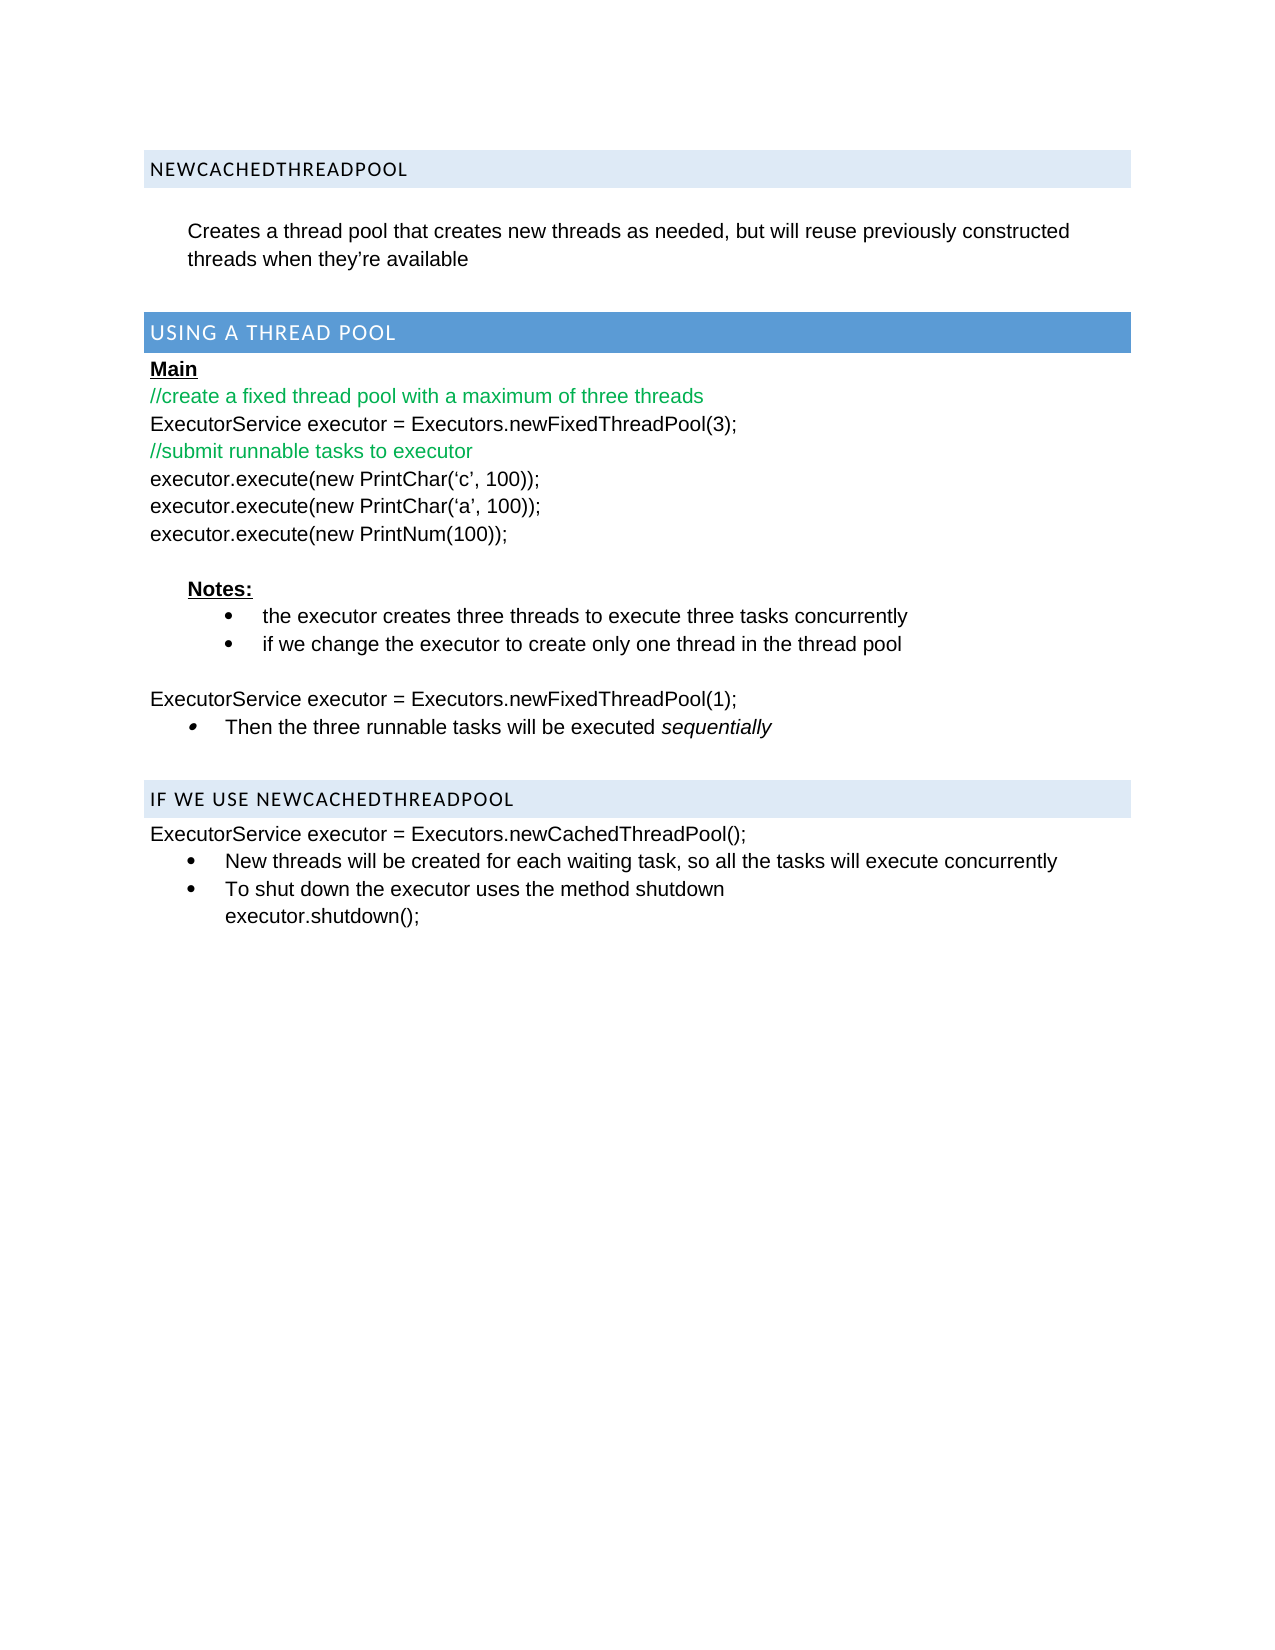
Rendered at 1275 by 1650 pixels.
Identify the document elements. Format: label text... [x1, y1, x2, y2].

text executor.execute(new PrintChar(‘c’, 100)); [150, 467, 1125, 491]
text ExecutorService executor = Executors.newFixedThreadPool(1); [150, 687, 1125, 711]
subtitle if we use newCachedThreadPool [150, 786, 1125, 812]
text Notes: [187, 577, 1125, 601]
text //submit runnable tasks to executor [150, 439, 1125, 463]
text Main [150, 357, 1125, 381]
text executor.execute(new PrintChar(‘a’, 100)); [150, 494, 1125, 518]
list To shut down the executor uses the method shutdown executor.shutdown(); [187, 877, 1125, 928]
text ExecutorService executor = Executors.newCachedThreadPool(); [150, 822, 1125, 846]
list if we change the executor to create only one thread in the thread pool [225, 632, 1125, 656]
text Creates a thread pool that creates new threads as needed, but will reuse previously constructed threads when they’re available [187, 219, 1125, 271]
list New threads will be created for each waiting task, so all the tasks will execute concurrently [187, 849, 1125, 873]
list the executor creates three threads to execute three tasks concurrently [225, 604, 1125, 628]
text ExecutorService executor = Executors.newFixedThreadPool(3); [150, 412, 1125, 436]
text //create a fixed thread pool with a maximum of three threads [150, 384, 1125, 408]
list Then the three runnable tasks will be executed sequentially [187, 714, 1125, 738]
subtitle newcachedthreadpool [150, 156, 1125, 182]
subtitle using a thread pool [150, 318, 1125, 346]
text executor.execute(new PrintNum(100)); [150, 522, 1125, 546]
